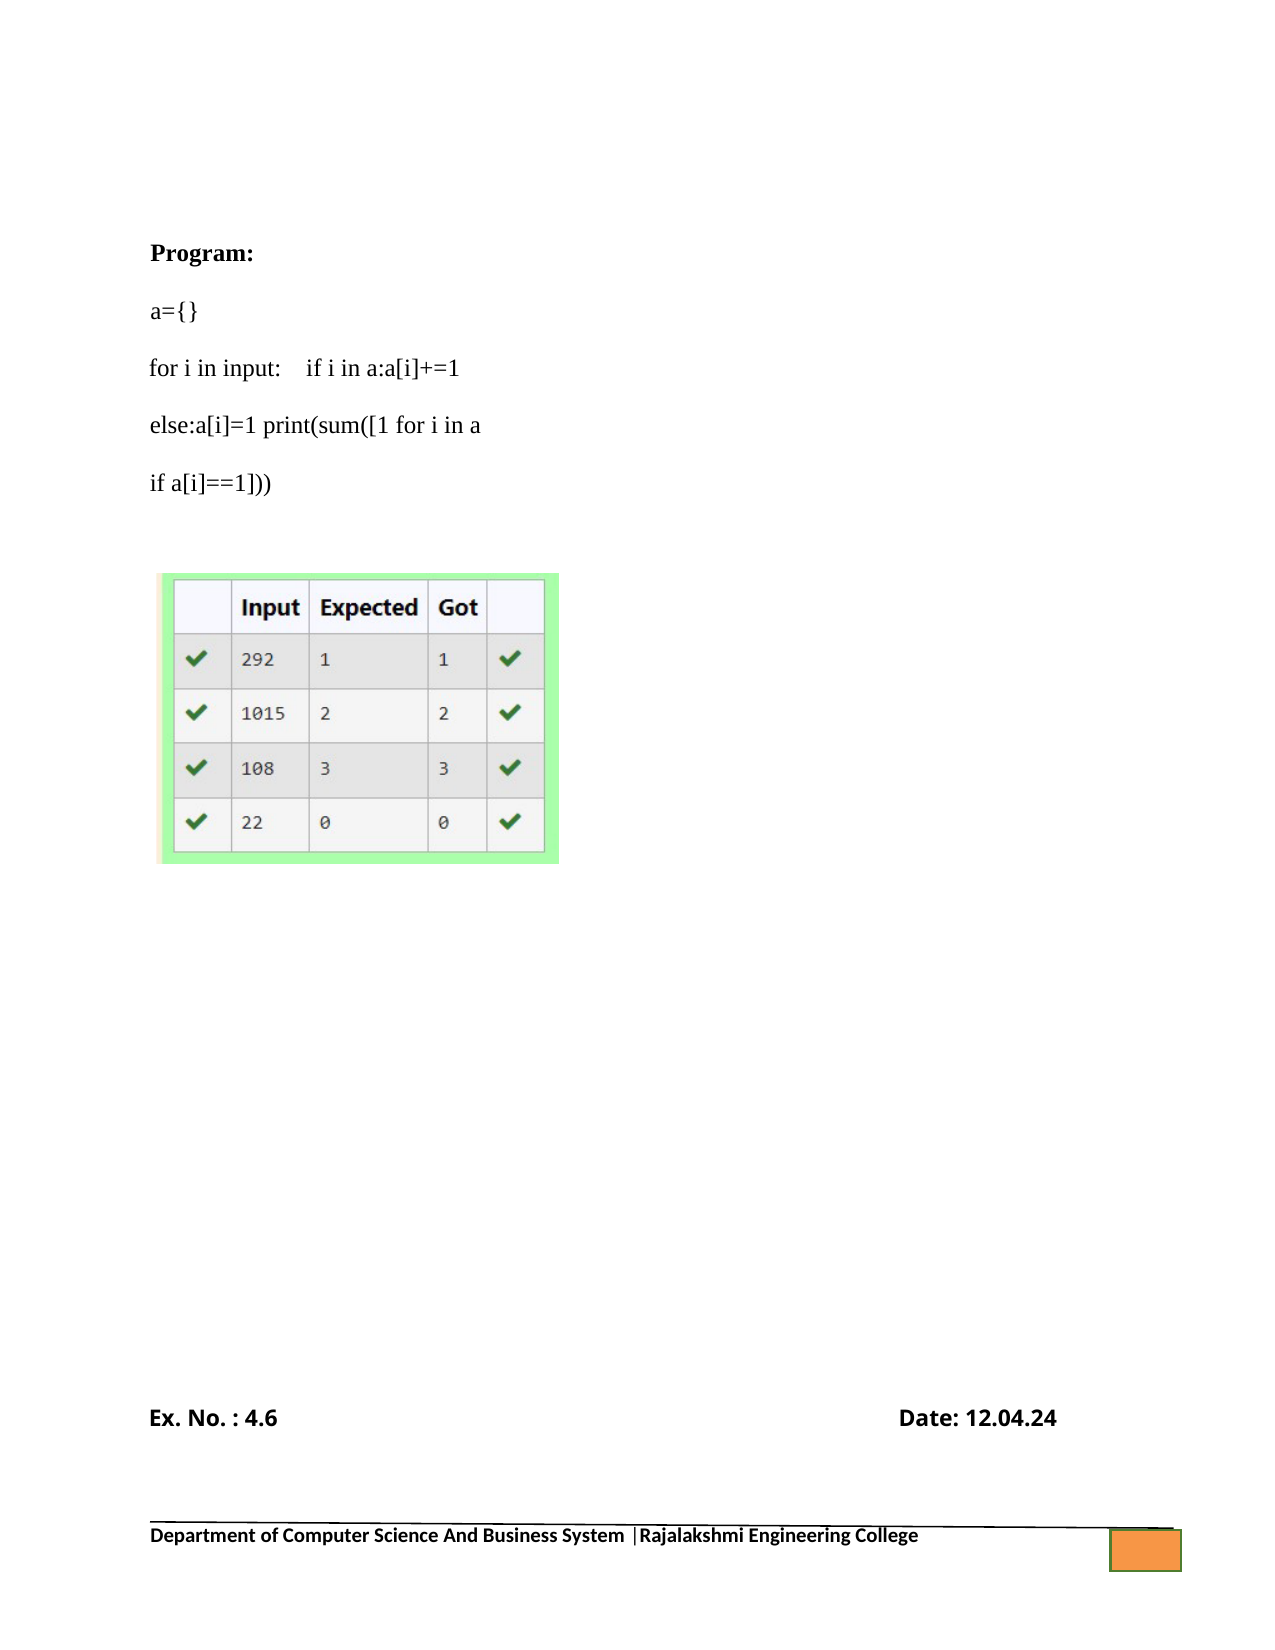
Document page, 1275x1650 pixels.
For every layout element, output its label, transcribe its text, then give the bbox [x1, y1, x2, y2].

text Ex. No. : 4.6 Date: 12.04.24 [148, 1401, 1126, 1433]
text for i in input: if i in a:a[i]+=1 else:a[i]=1 print(sum([1 for i in a if a[i]==1])) [148, 353, 496, 497]
text Program: a={} [150, 238, 309, 324]
picture [156, 573, 559, 864]
